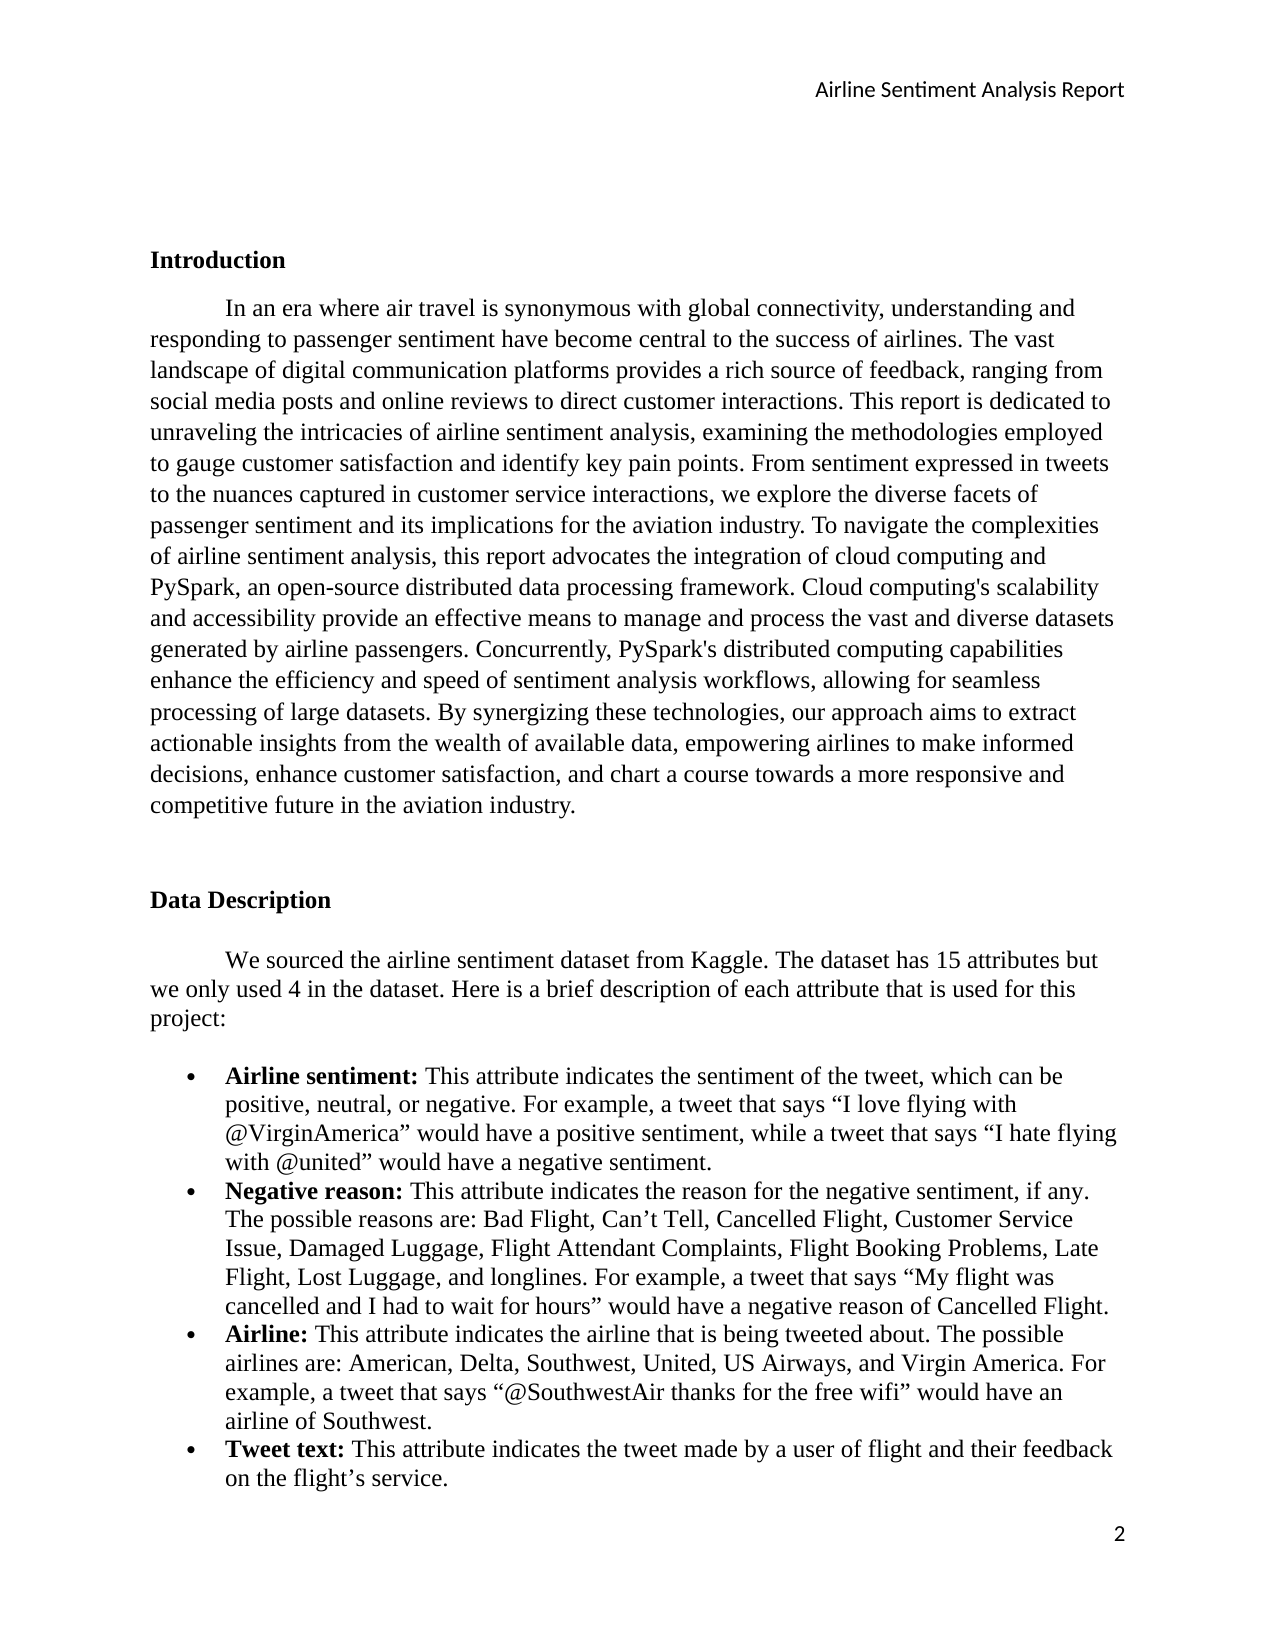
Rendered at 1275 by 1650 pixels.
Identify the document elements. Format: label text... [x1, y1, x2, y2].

text Introduction [150, 245, 1125, 274]
text We sourced the airline sentiment dataset from Kaggle. The dataset has 15 attributes but we only used 4 in the dataset. Here is a brief description of each attribute that is used for this project: [150, 945, 1125, 1032]
list Airline: This attribute indicates the airline that is being tweeted about. The possible airlines are: American, Delta, Southwest, United, US Airways, and Virgin America. For example, a tweet that says “@SouthwestAir thanks for the free wifi” would have an airline of Southwest. [187, 1319, 1125, 1434]
list Negative reason: This attribute indicates the reason for the negative sentiment, if any. The possible reasons are: Bad Flight, Can’t Tell, Cancelled Flight, Customer Service Issue, Damaged Luggage, Flight Attendant Complaints, Flight Booking Problems, Late Flight, Lost Luggage, and longlines. For example, a tweet that says “My flight was cancelled and I had to wait for hours” would have a negative reason of Cancelled Flight. [187, 1176, 1125, 1319]
text In an era where air travel is synonymous with global connectivity, understanding and responding to passenger sentiment have become central to the success of airlines. The vast landscape of digital communication platforms provides a rich source of feedback, ranging from social media posts and online reviews to direct customer interactions. This report is dedicated to unraveling the intricacies of airline sentiment analysis, examining the methodologies employed to gauge customer satisfaction and identify key pain points. From sentiment expressed in tweets to the nuances captured in customer service interactions, we explore the diverse facets of passenger sentiment and its implications for the aviation industry. To navigate the complexities of airline sentiment analysis, this report advocates the integration of cloud computing and PySpark, an open-source distributed data processing framework. Cloud computing's scalability and accessibility provide an effective means to manage and process the vast and diverse datasets generated by airline passengers. Concurrently, PySpark's distributed computing capabilities enhance the efficiency and speed of sentiment analysis workflows, allowing for seamless processing of large datasets. By synergizing these technologies, our approach aims to extract actionable insights from the wealth of available data, empowering airlines to make informed decisions, enhance customer satisfaction, and chart a course towards a more responsive and competitive future in the aviation industry. [150, 293, 1125, 818]
text Data Description [150, 885, 1125, 914]
list Airline sentiment: This attribute indicates the sentiment of the tweet, which can be positive, neutral, or negative. For example, a tweet that says “I love flying with @VirginAmerica” would have a positive sentiment, while a tweet that says “I hate flying with @united” would have a negative sentiment. [187, 1061, 1125, 1176]
list Tweet text: This attribute indicates the tweet made by a user of flight and their feedback on the flight’s service. [187, 1434, 1125, 1492]
